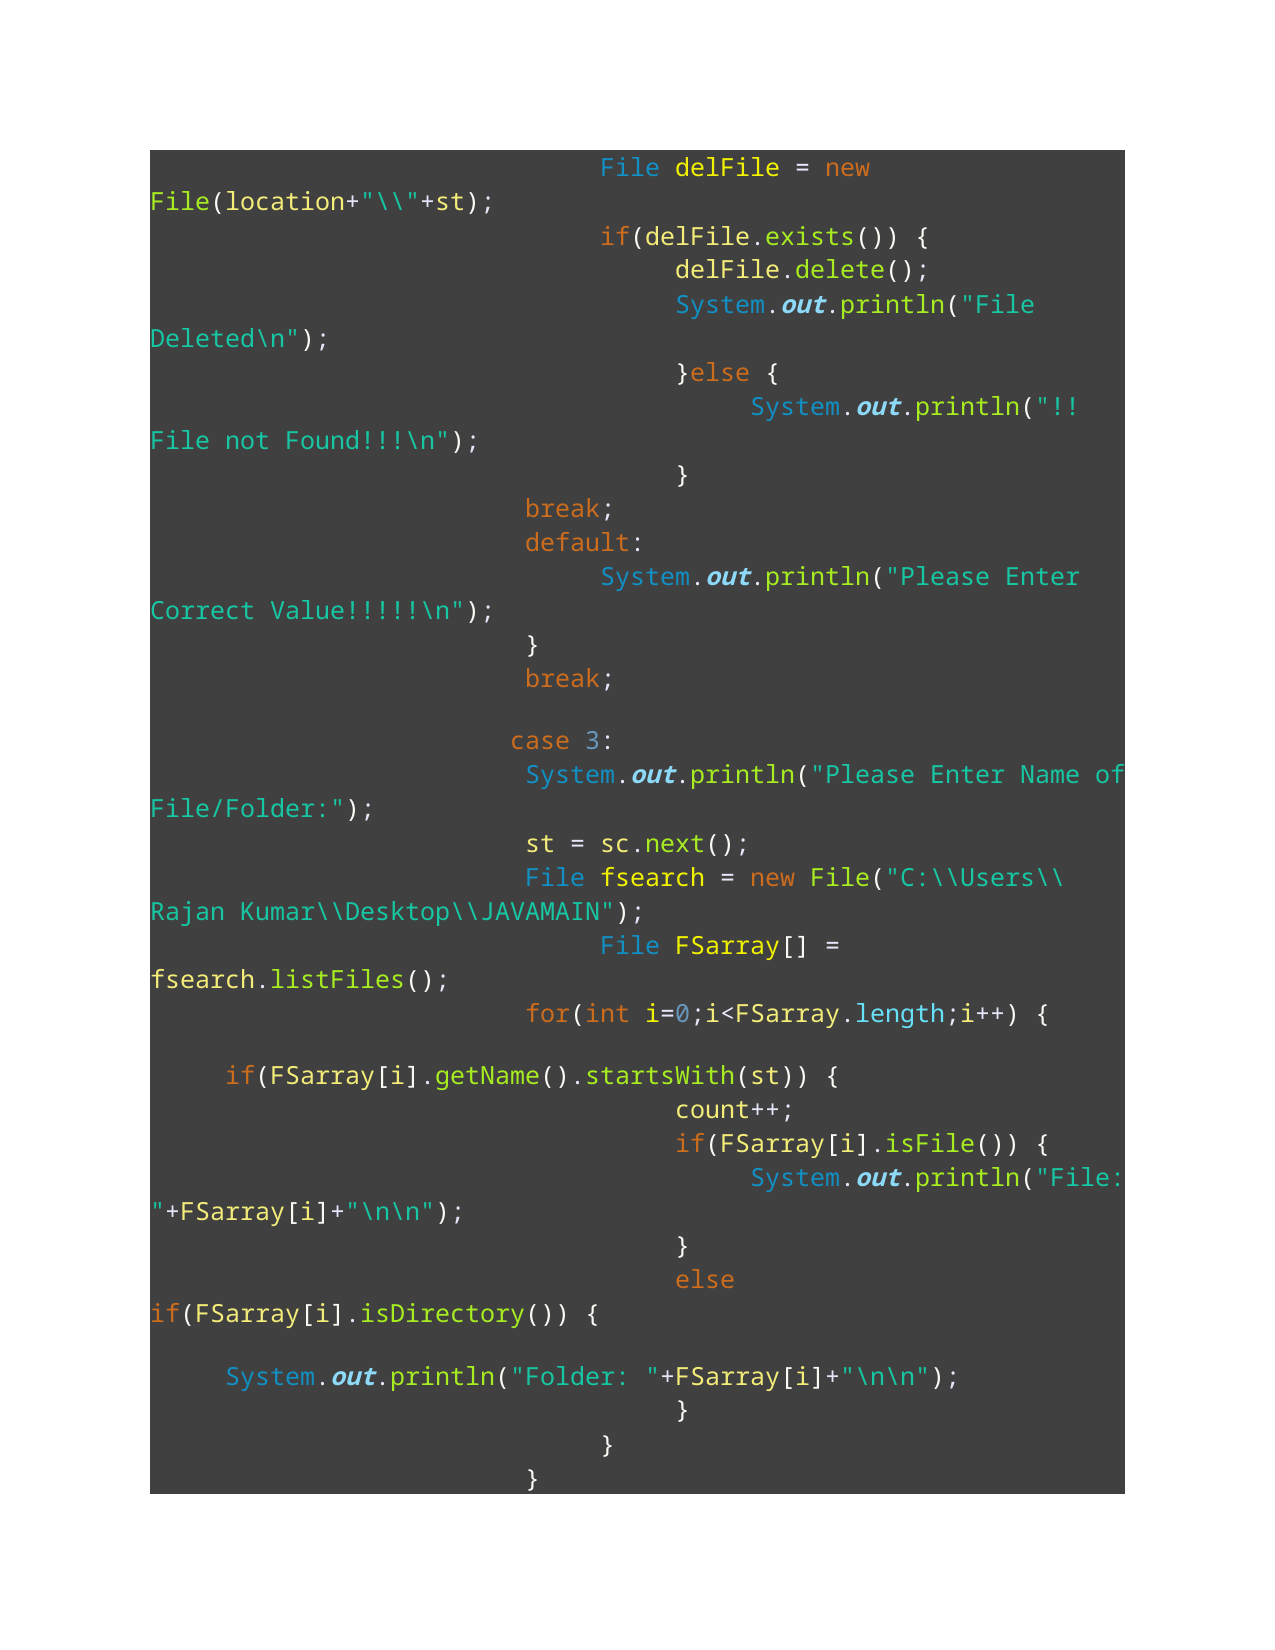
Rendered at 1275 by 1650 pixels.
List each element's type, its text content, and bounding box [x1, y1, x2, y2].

text } [150, 1228, 1125, 1262]
text System.out.println("File: "+FSarray[i]+"\n\n"); [150, 1160, 1125, 1228]
text } [150, 627, 1125, 661]
text System.out.println("Please Enter Correct Value!!!!!\n"); [150, 559, 1125, 627]
text } [150, 1426, 1125, 1460]
text for(int i=0;i<FSarray.length;i++) { [150, 996, 1125, 1029]
text System.out.println("Folder: "+FSarray[i]+"\n\n"); [150, 1330, 1125, 1392]
text }else { [150, 354, 1125, 388]
text System.out.println("Please Enter Name of File/Folder:"); [150, 757, 1125, 825]
text break; [150, 661, 1125, 695]
text if(FSarray[i].isFile()) { [150, 1126, 1125, 1160]
text break; [150, 491, 1125, 525]
text if(FSarray[i].getName().startsWith(st)) { [150, 1029, 1125, 1092]
text case 3: [150, 723, 1125, 757]
text count++; [150, 1092, 1125, 1126]
text File FSarray[] = fsearch.listFiles(); [150, 927, 1125, 996]
text default: [150, 525, 1125, 559]
text } [150, 457, 1125, 491]
text } [150, 1460, 1125, 1494]
text st = sc.next(); [150, 825, 1125, 859]
text delFile.delete(); [150, 252, 1125, 286]
text System.out.println("!!File not Found!!!\n"); [150, 388, 1125, 457]
text System.out.println("File Deleted\n"); [150, 286, 1125, 354]
text else if(FSarray[i].isDirectory()) { [150, 1262, 1125, 1330]
text if(delFile.exists()) { [150, 218, 1125, 252]
text File fsearch = new File("C:\\Users\\Rajan Kumar\\Desktop\\JAVAMAIN"); [150, 859, 1125, 927]
text File delFile = new File(location+"\\"+st); [150, 150, 1125, 218]
text } [150, 1392, 1125, 1426]
